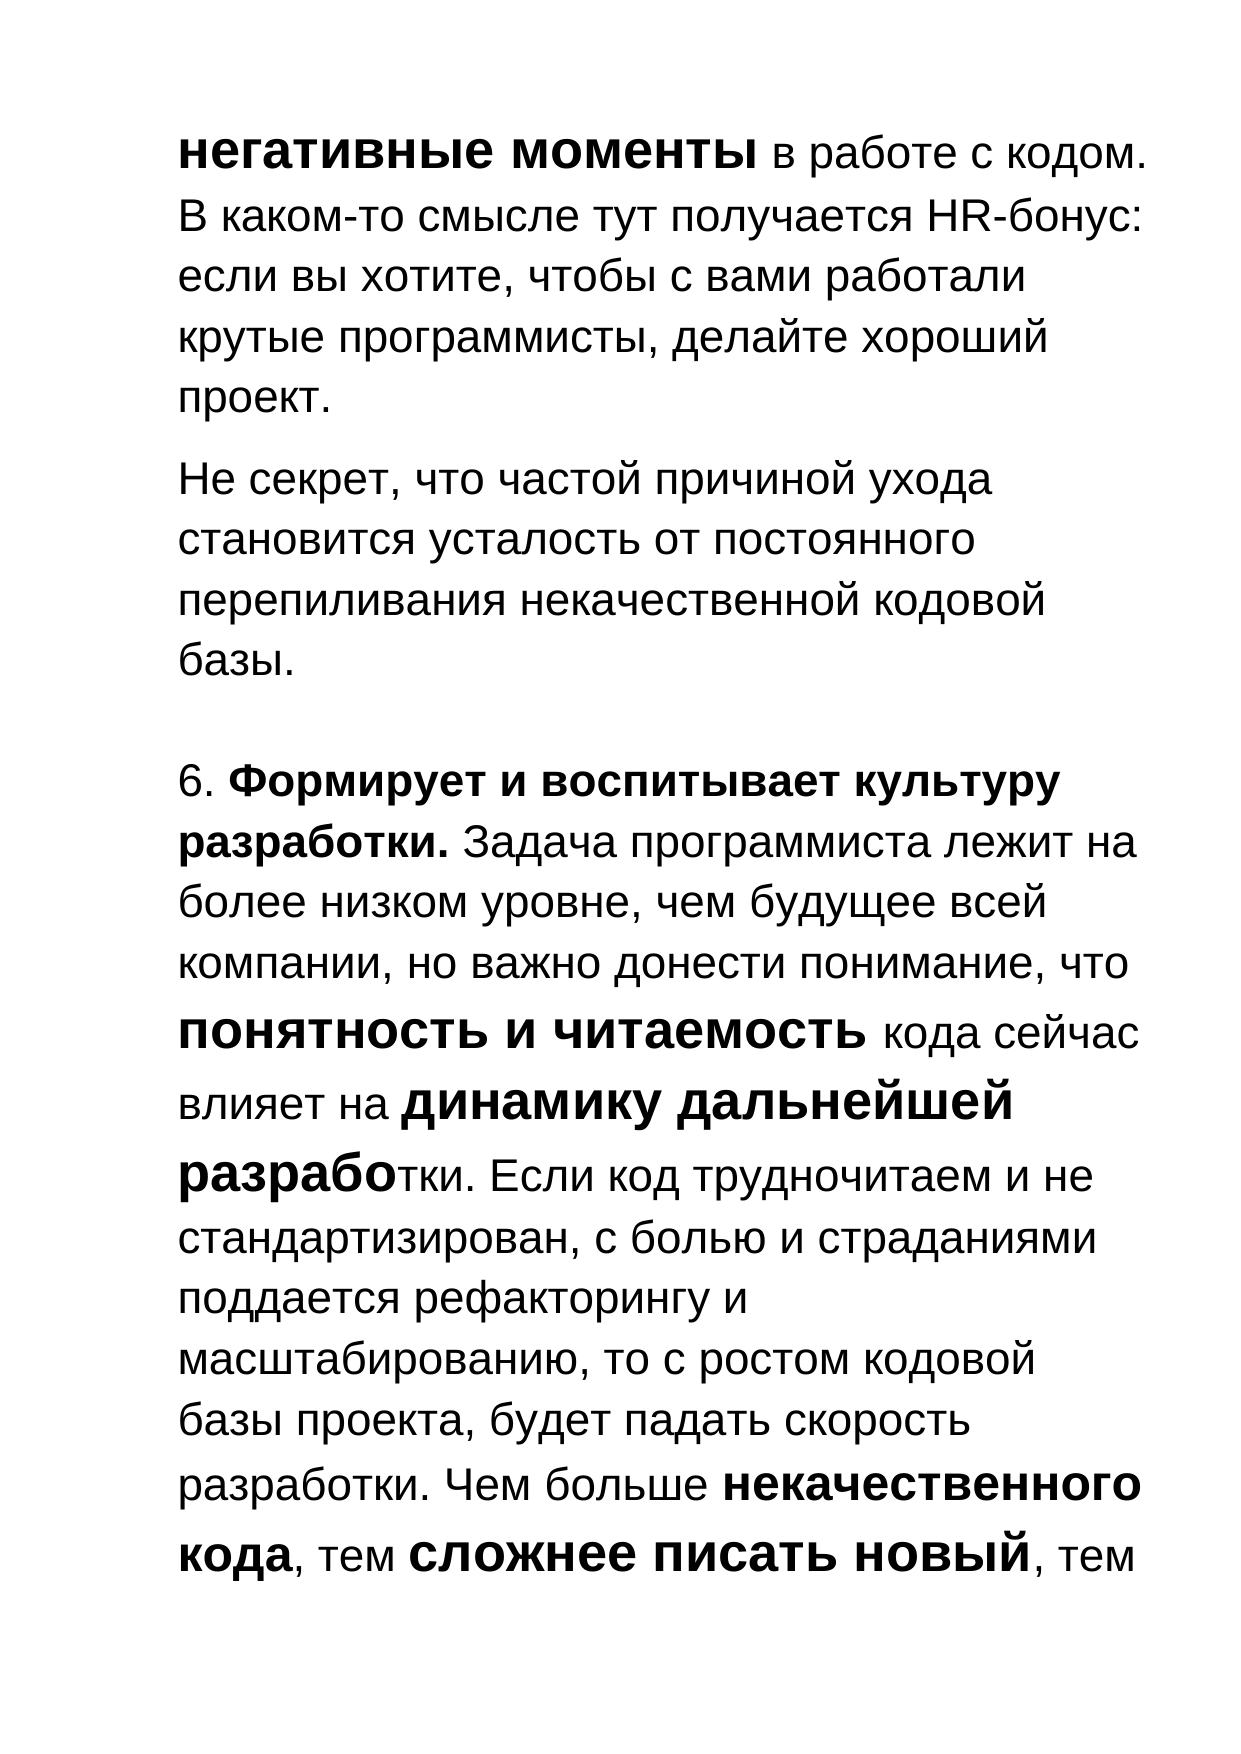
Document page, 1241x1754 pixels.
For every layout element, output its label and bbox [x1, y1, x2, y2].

text [177, 451, 1152, 1582]
text [177, 118, 1152, 422]
